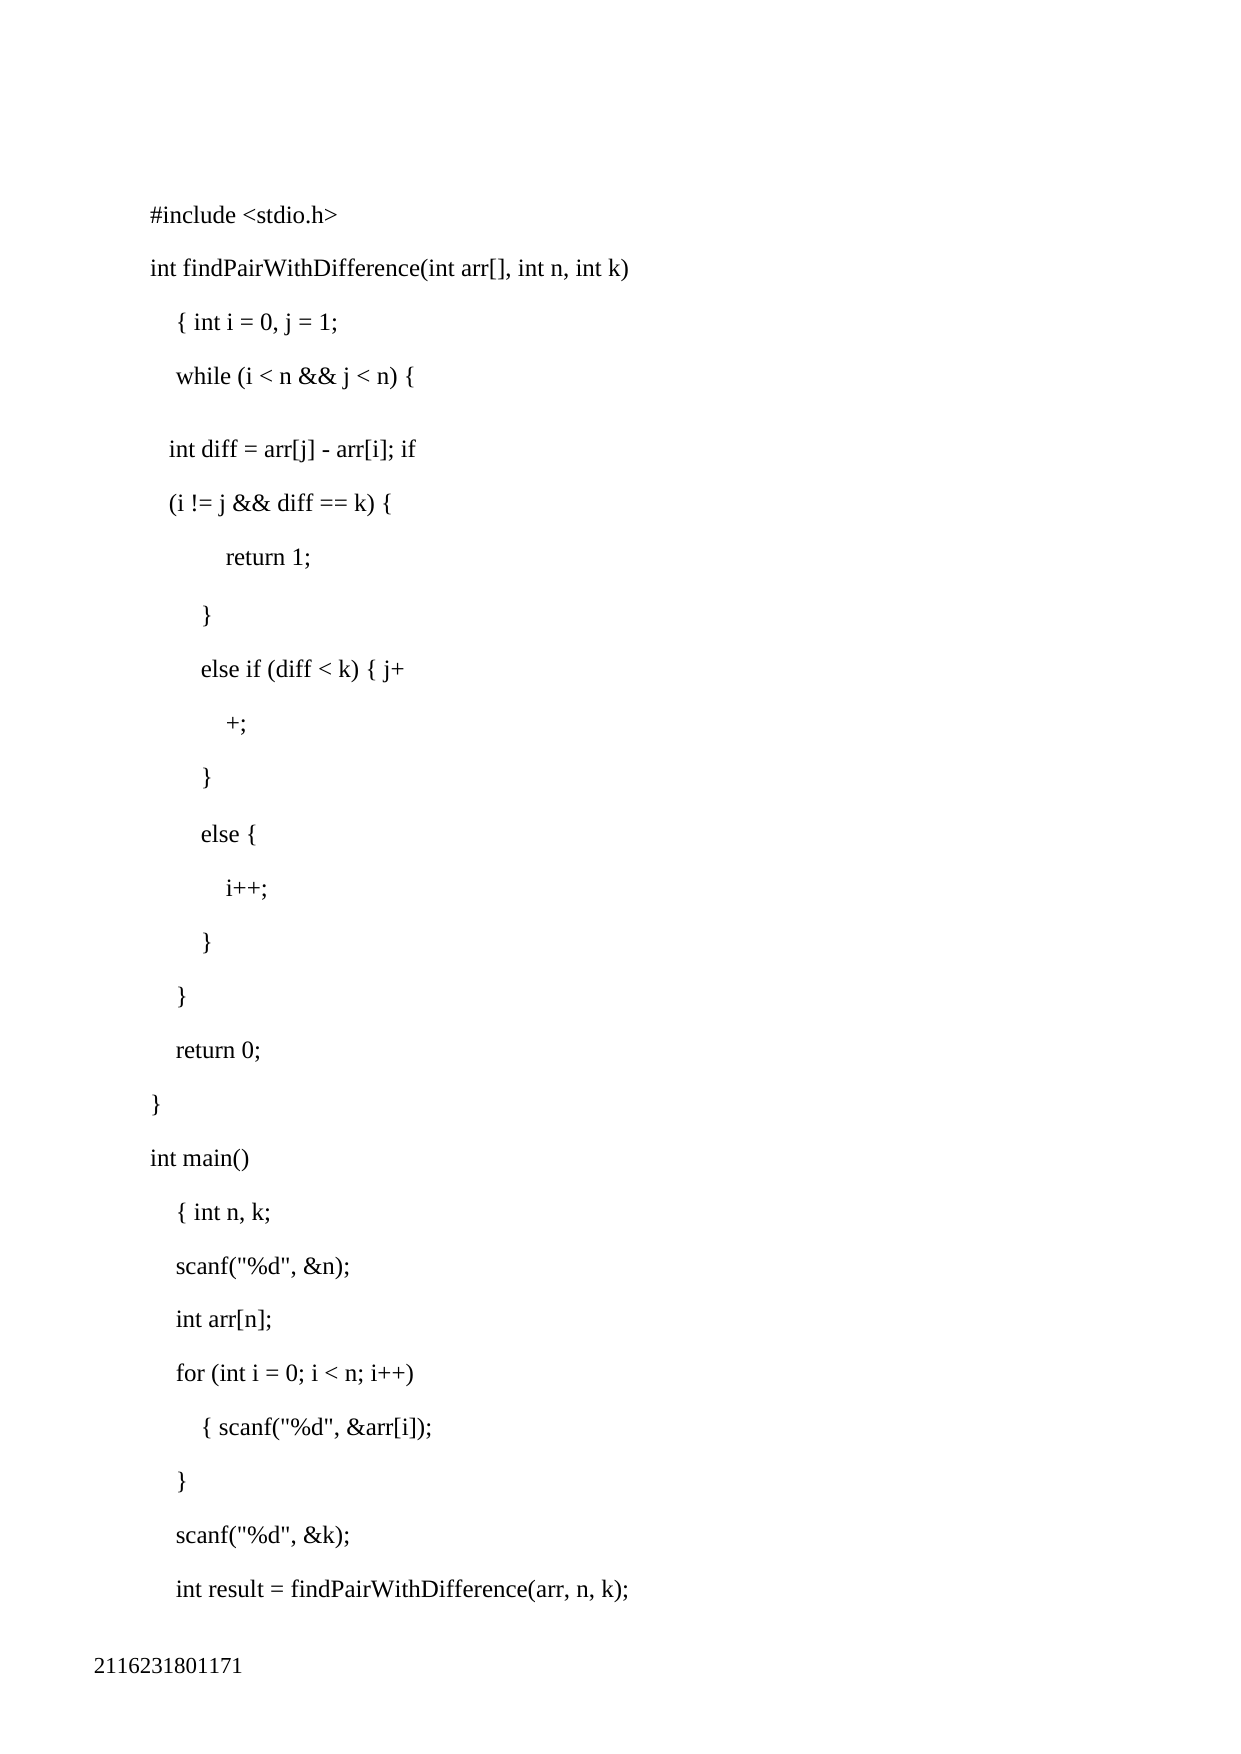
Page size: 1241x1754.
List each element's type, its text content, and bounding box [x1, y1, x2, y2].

text return 1; [226, 542, 1155, 571]
text scanf("%d", &n); int arr[n]; [176, 1251, 350, 1333]
text } [150, 1089, 1155, 1118]
text scanf("%d", &k); [176, 1520, 1155, 1549]
text int diff = arr[j] - arr[i]; if (i != j && diff == k) { [169, 434, 446, 517]
text int main() { int n, k; [150, 1143, 288, 1226]
text return 0; [176, 1035, 1155, 1064]
text #include <stdio.h> [150, 200, 1155, 229]
text while (i < n && j < n) { [176, 361, 1155, 390]
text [176, 1574, 723, 1602]
text } [201, 762, 1155, 791]
text } [201, 600, 1155, 629]
text } [176, 981, 1155, 1010]
text for (int i = 0; i < n; i++) { scanf("%d", &arr[i]); [176, 1358, 459, 1441]
text i++; [94, 873, 267, 902]
text int findPairWithDifference(int arr[], int n, int k) { int i = 0, j = 1; [150, 253, 668, 336]
text else if (diff < k) { j++; [201, 654, 407, 737]
text else { [94, 819, 257, 848]
text } [201, 927, 1155, 956]
text } [176, 1466, 1155, 1495]
